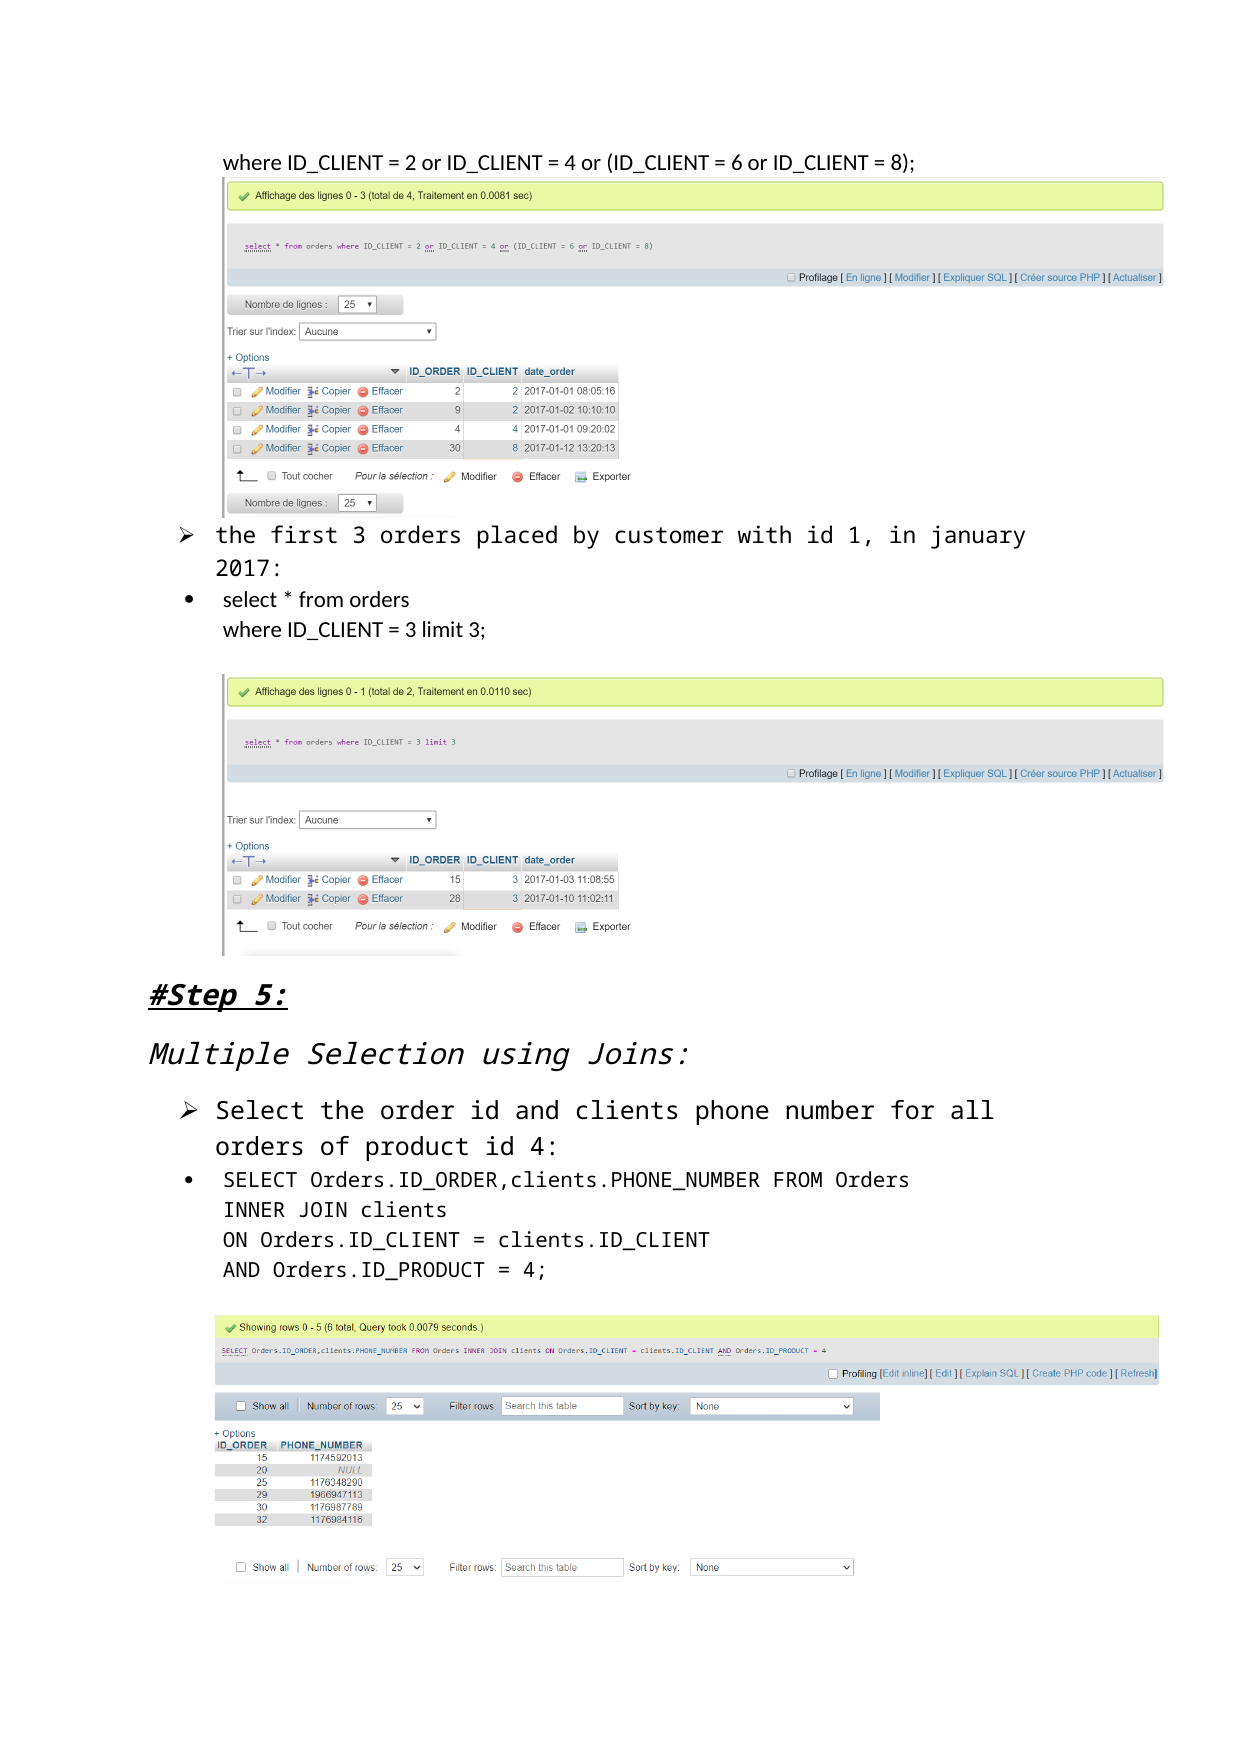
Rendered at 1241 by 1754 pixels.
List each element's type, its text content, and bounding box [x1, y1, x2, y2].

list ON Orders.ID_CLIENT = clients.ID_CLIENT [223, 1225, 1093, 1254]
list where ID_CLIENT = 2 or ID_CLIENT = 4 or (ID_CLIENT = 6 or ID_CLIENT = 8); [223, 148, 1093, 176]
list where ID_CLIENT = 3 limit 3; [223, 615, 1093, 643]
text #Step 5: [148, 974, 1093, 1014]
list INNER JOIN clients [223, 1195, 1093, 1224]
list select * from orders [185, 585, 1093, 613]
picture [214, 1315, 1160, 1584]
list Select the order id and clients phone number for all orders of product id 4: [177, 1093, 1093, 1163]
list the first 3 orders placed by customer with id 1, in january 2017: [177, 519, 1093, 583]
list SELECT Orders.ID_ORDER,clients.PHONE_NUMBER FROM Orders [185, 1165, 1093, 1193]
text Multiple Selection using Joins: [148, 1033, 1093, 1073]
picture [222, 177, 1166, 518]
list AND Orders.ID_PRODUCT = 4; [223, 1255, 1093, 1284]
picture [222, 674, 1166, 956]
